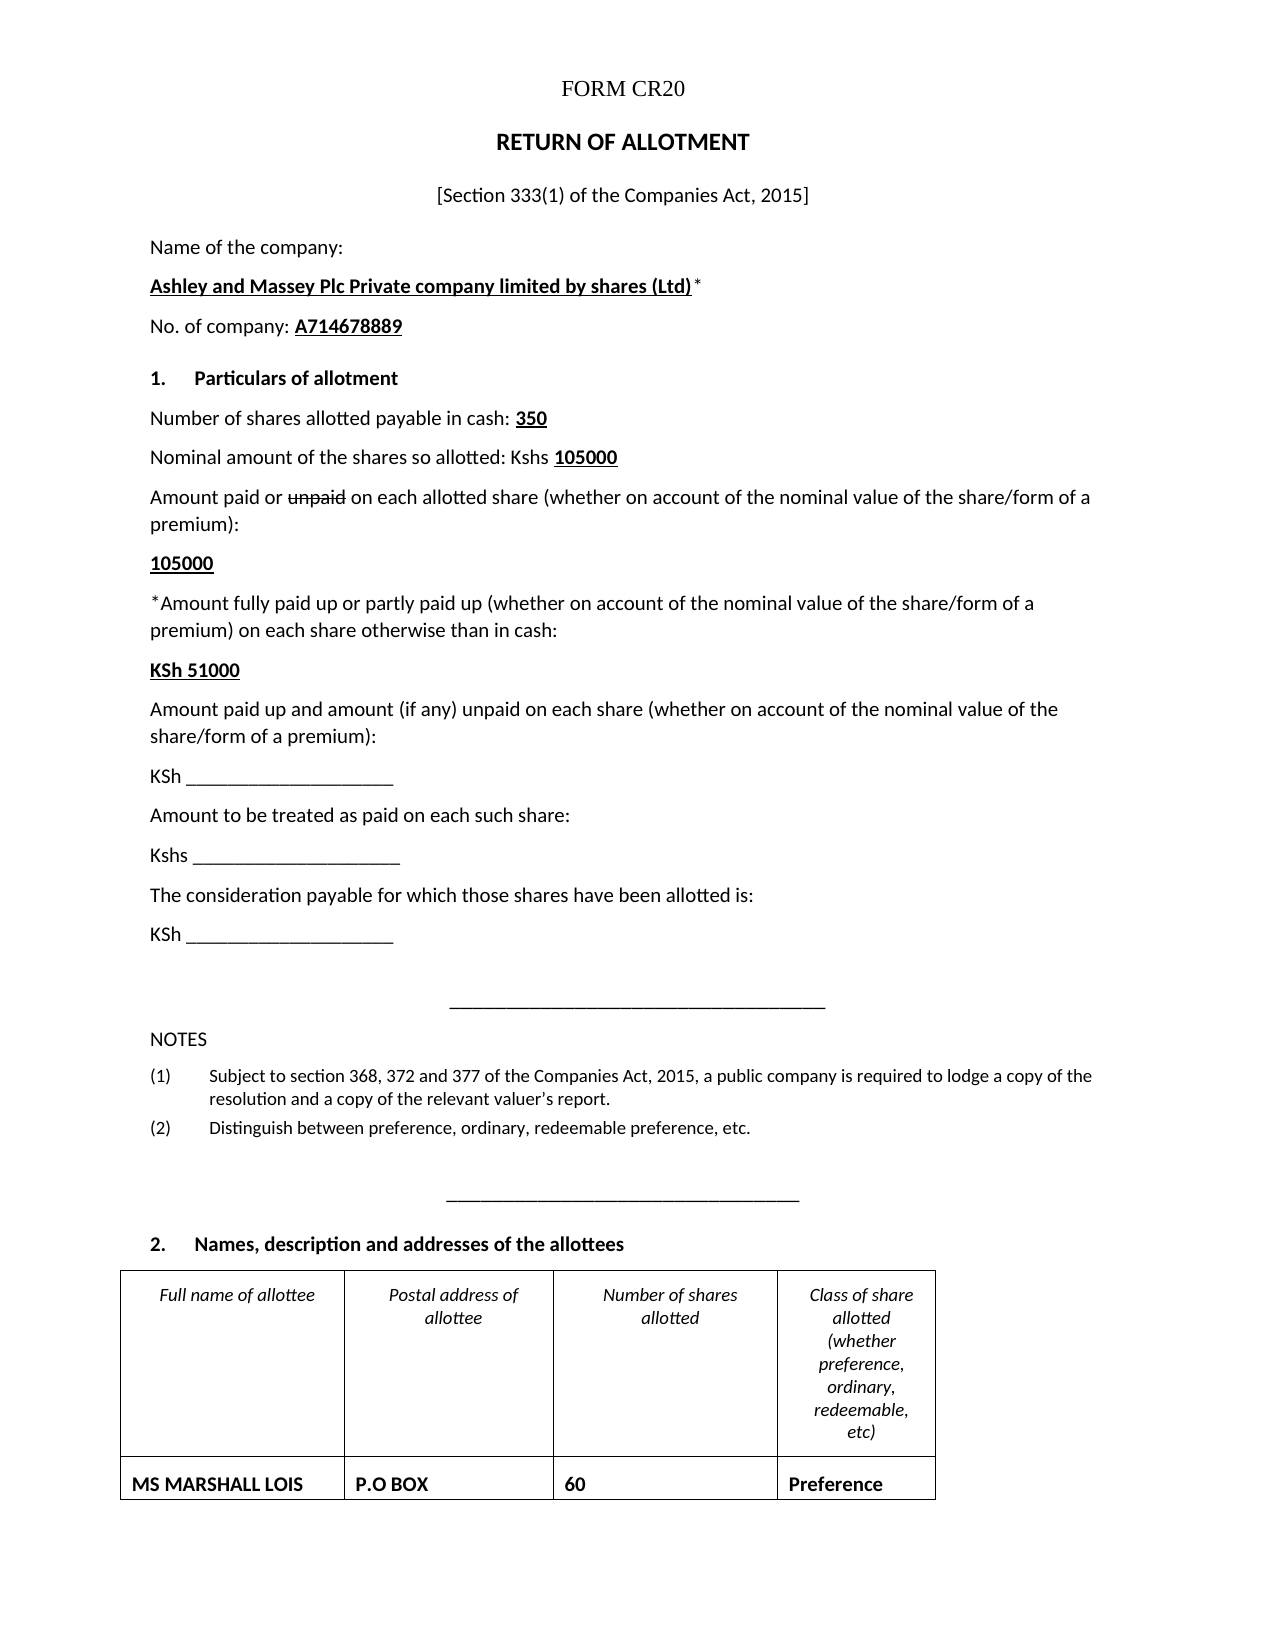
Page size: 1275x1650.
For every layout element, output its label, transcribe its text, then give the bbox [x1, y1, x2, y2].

text _________________________________ [150, 984, 1125, 1012]
text FORM CR20 [150, 75, 1096, 101]
text Kshs ____________________ [150, 841, 1107, 868]
text KSh ____________________ [150, 761, 1107, 788]
text *Amount fully paid up or partly paid up (whether on account of the nominal value of the share/form of a premium) on each share otherwise than in cash: [150, 588, 1107, 643]
table_header Number of shares allotted [554, 1271, 777, 1456]
text RETURN OF ALLOTMENT [150, 126, 1096, 157]
text The consideration payable for which those shares have been allotted is: [150, 880, 1107, 907]
table_header Postal address of allottee [345, 1271, 553, 1456]
text [Section 333(1) of the Companies Act, 2015] [150, 182, 1096, 207]
text Number of shares allotted payable in cash: 350 [150, 403, 1107, 430]
text KSh ____________________ [150, 920, 1107, 947]
table_cell Preference shares [778, 1457, 935, 1499]
text (2) Distinguish between preference, ordinary, redeemable preference, etc. [150, 1117, 1096, 1139]
text Amount to be treated as paid on each such share: [150, 801, 1107, 828]
text Amount paid or unpaid on each allotted share (whether on account of the nominal value of the share/form of a premium): [150, 482, 1107, 536]
table_cell 60 [554, 1457, 777, 1499]
text 105000 [150, 549, 1107, 576]
text No. of company: A714678889 [150, 311, 1107, 338]
table_header Class of share allotted (whether preference, ordinary, redeemable, etc) [778, 1271, 935, 1456]
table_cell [345, 1457, 553, 1499]
text 1. Particulars of allotment [150, 363, 1096, 391]
text Amount paid up and amount (if any) unpaid on each share (whether on account of the nominal value of the share/form of a premium): [150, 695, 1107, 749]
text Nominal amount of the shares so allotted: Kshs 105000 [150, 443, 1107, 470]
text Ashley and Massey Plc Private company limited by shares (Ltd)* [150, 272, 1107, 299]
text _______________________________ [150, 1177, 1096, 1205]
text (1) Subject to section 368, 372 and 377 of the Companies Act, 2015, a public company is required to lodge a copy of the resolution and a copy of the relevant valuer’s report. [150, 1064, 1096, 1110]
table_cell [121, 1457, 344, 1499]
text 2. Names, description and addresses of the allottees [150, 1230, 1096, 1257]
text Name of the company: [150, 232, 1107, 259]
text NOTES [150, 1025, 1107, 1052]
table_header Full name of allottee [121, 1271, 344, 1456]
text KSh 51000 [150, 655, 1107, 682]
